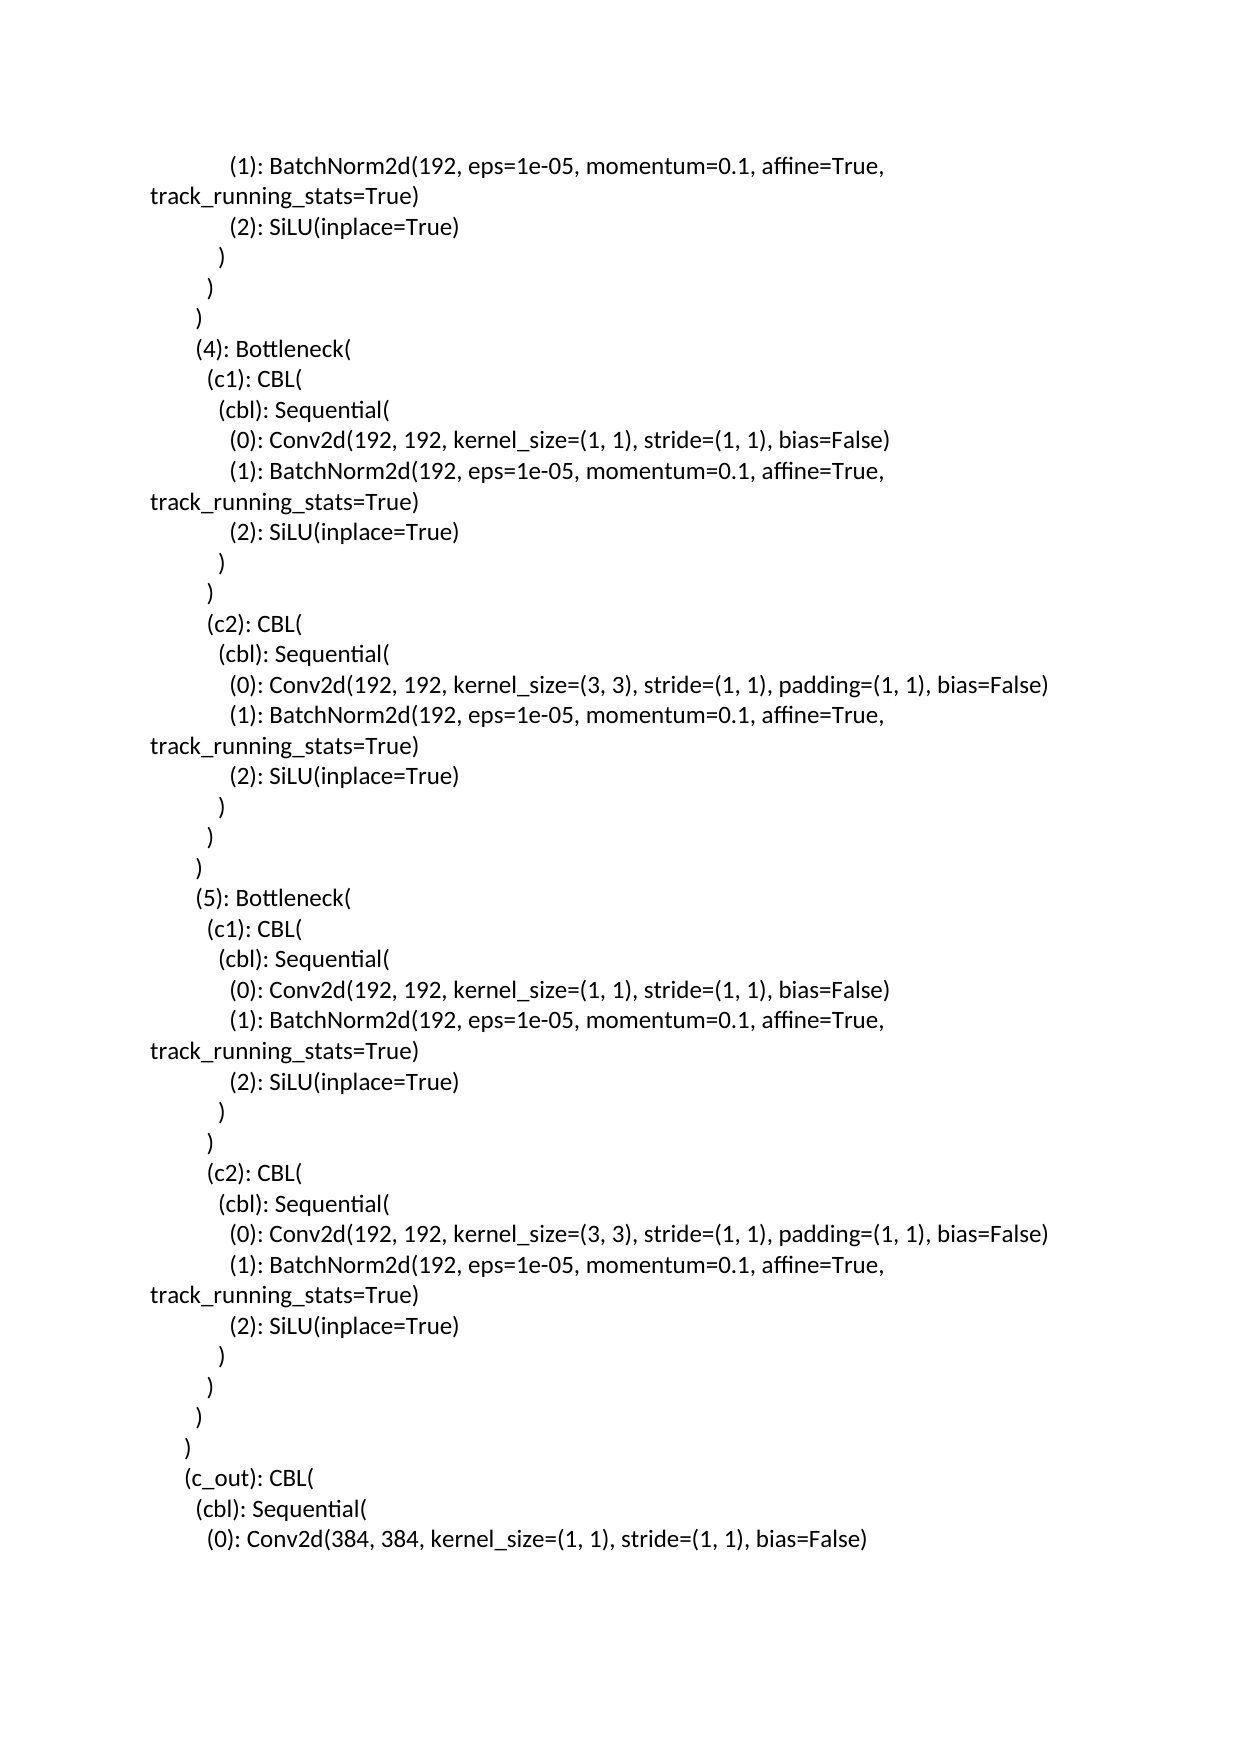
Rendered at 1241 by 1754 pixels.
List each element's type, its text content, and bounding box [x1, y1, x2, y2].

text (c2): CBL( [150, 608, 1090, 638]
text (c1): CBL( [150, 364, 1090, 394]
text ) [150, 1096, 1090, 1127]
text (1): BatchNorm2d(192, eps=1e-05, momentum=0.1, affine=True, track_running_stats=True) [150, 699, 1090, 760]
text (0): Conv2d(192, 192, kernel_size=(3, 3), stride=(1, 1), padding=(1, 1), bias=False) [150, 1218, 1090, 1249]
text ) [150, 577, 1090, 608]
text (1): BatchNorm2d(192, eps=1e-05, momentum=0.1, affine=True, track_running_stats=True) [150, 455, 1090, 516]
text (2): SiLU(inplace=True) [150, 1066, 1090, 1096]
text ) [150, 303, 1090, 333]
text ) [150, 1432, 1090, 1462]
text ) [150, 272, 1090, 303]
text ) [150, 852, 1090, 882]
text (5): Bottleneck( [150, 882, 1090, 913]
text (c2): CBL( [150, 1157, 1090, 1188]
text (0): Conv2d(192, 192, kernel_size=(1, 1), stride=(1, 1), bias=False) [150, 425, 1090, 455]
text (1): BatchNorm2d(192, eps=1e-05, momentum=0.1, affine=True, track_running_stats=True) [150, 1004, 1090, 1066]
text ) [150, 242, 1090, 272]
text ) [150, 1371, 1090, 1401]
text (2): SiLU(inplace=True) [150, 760, 1090, 791]
text ) [150, 547, 1090, 577]
text (c_out): CBL( [150, 1462, 1090, 1493]
text (cbl): Sequential( [150, 943, 1090, 974]
text (cbl): Sequential( [150, 638, 1090, 669]
text (0): Conv2d(192, 192, kernel_size=(1, 1), stride=(1, 1), bias=False) [150, 974, 1090, 1004]
text ) [150, 1340, 1090, 1371]
text (0): Conv2d(192, 192, kernel_size=(3, 3), stride=(1, 1), padding=(1, 1), bias=False) [150, 669, 1090, 699]
text ) [150, 791, 1090, 821]
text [150, 150, 1090, 211]
text ) [150, 1401, 1090, 1432]
text (2): SiLU(inplace=True) [150, 516, 1090, 547]
text (0): Conv2d(384, 384, kernel_size=(1, 1), stride=(1, 1), bias=False) [150, 1523, 1090, 1554]
text (cbl): Sequential( [150, 1493, 1090, 1523]
text (cbl): Sequential( [150, 394, 1090, 425]
text ) [150, 821, 1090, 852]
text (cbl): Sequential( [150, 1188, 1090, 1218]
text (c1): CBL( [150, 913, 1090, 943]
text (2): SiLU(inplace=True) [150, 211, 1090, 242]
text (2): SiLU(inplace=True) [150, 1310, 1090, 1340]
text ) [150, 1127, 1090, 1157]
text (4): Bottleneck( [150, 333, 1090, 364]
text (1): BatchNorm2d(192, eps=1e-05, momentum=0.1, affine=True, track_running_stats=True) [150, 1249, 1090, 1310]
